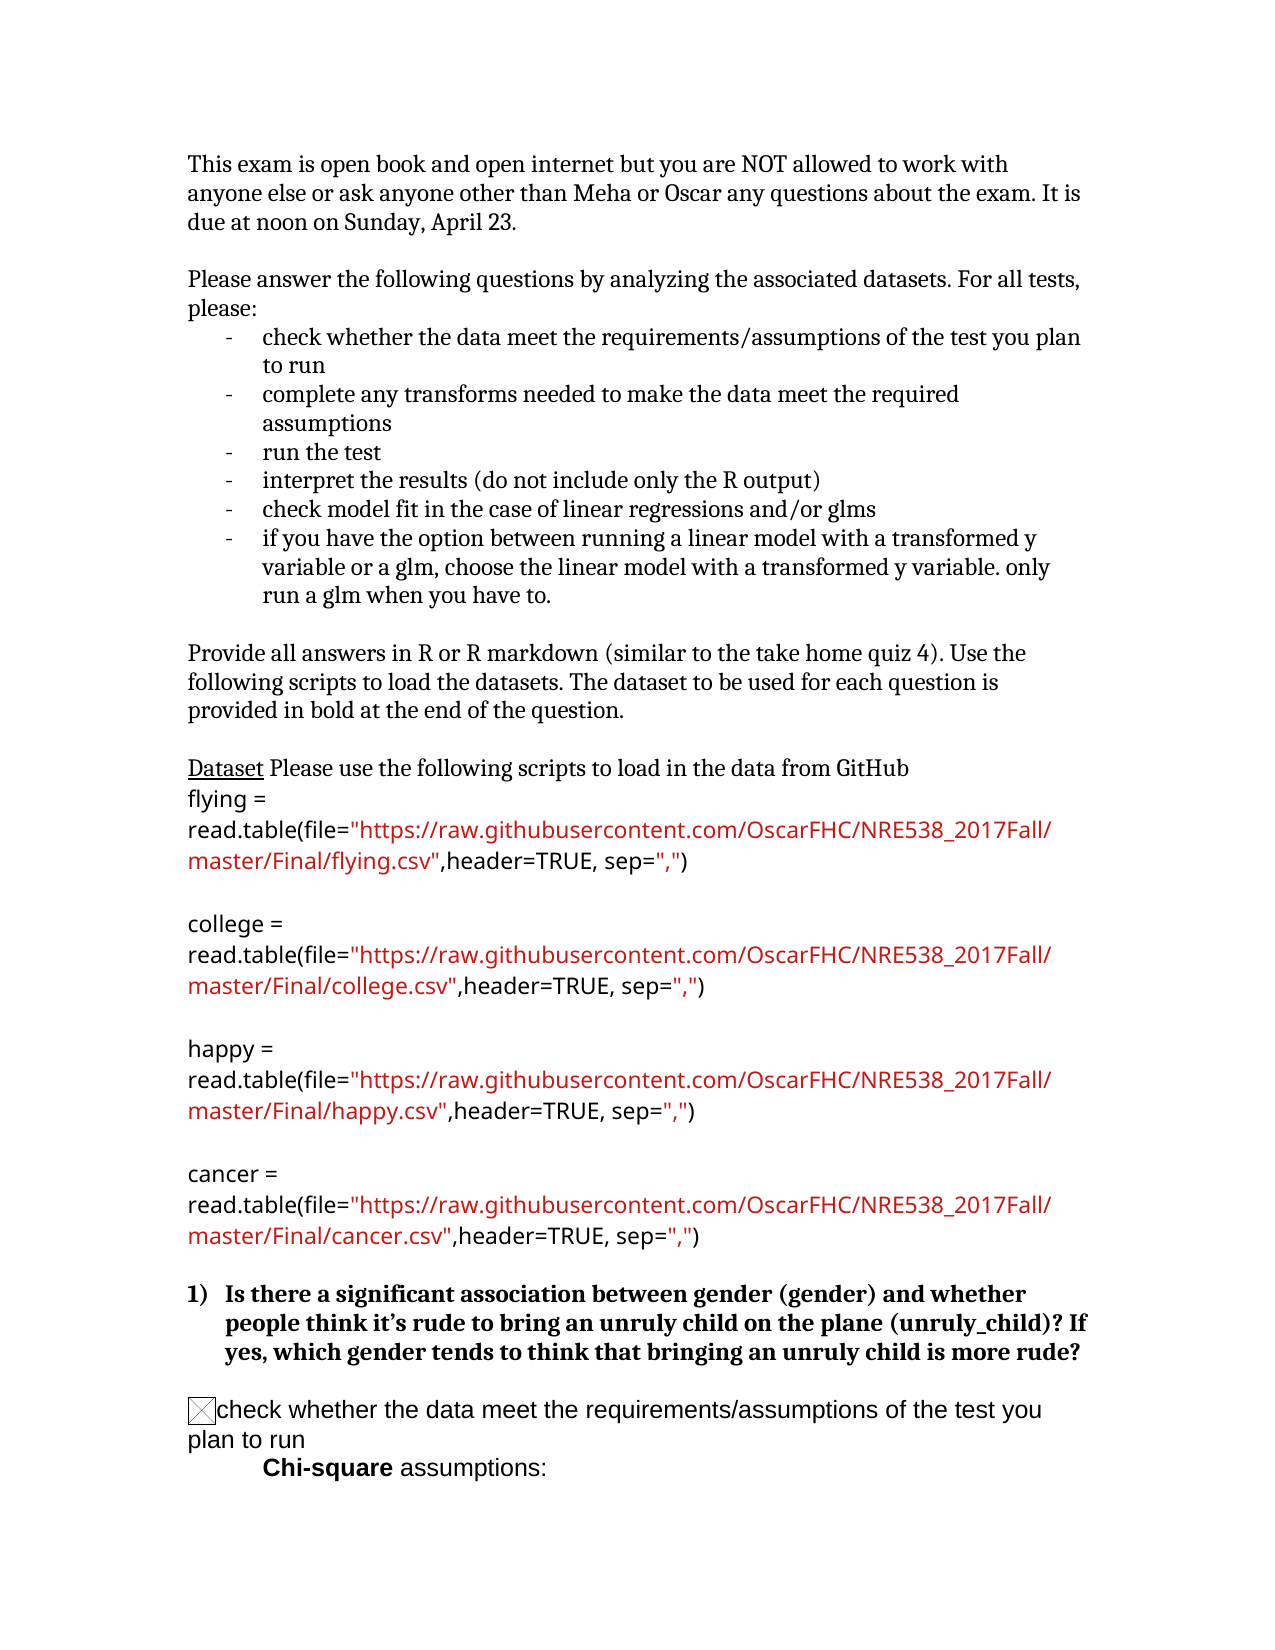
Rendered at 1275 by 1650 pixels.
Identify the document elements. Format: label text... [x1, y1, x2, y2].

text college = read.table(file="https://raw.githubusercontent.com/OscarFHC/NRE538_2017Fall/master/Final/college.csv",header=TRUE, sep=",") [187, 907, 1087, 1001]
list run the test [225, 437, 1087, 466]
list Chi-square assumptions: [225, 1453, 1087, 1482]
list complete any transforms needed to make the data meet the required assumptions [225, 380, 1087, 437]
text Dataset Please use the following scripts to load in the data from GitHub [187, 754, 1087, 782]
list if you have the option between running a linear model with a transformed y variable or a glm, choose the linear model with a transformed y variable. only run a glm when you have to. [225, 524, 1087, 610]
list interpret the results (do not include only the R output) [225, 466, 1087, 495]
text Please answer the following questions by analyzing the associated datasets. For all tests, please: [187, 265, 1087, 322]
list check whether the data meet the requirements/assumptions of the test you plan to run [225, 322, 1087, 380]
text cancer = read.table(file="https://raw.githubusercontent.com/OscarFHC/NRE538_2017Fall/master/Final/cancer.csv",header=TRUE, sep=",") [187, 1157, 1087, 1251]
list Is there a significant association between gender (gender) and whether people think it’s rude to bring an unruly child on the plane (unruly_child)? If yes, which gender tends to think that bringing an unruly child is more rude? [187, 1280, 1087, 1366]
text Provide all answers in R or R markdown (similar to the take home quiz 4). Use the following scripts to load the datasets. The dataset to be used for each question is provided in bold at the end of the question. [187, 639, 1087, 725]
text happy = read.table(file="https://raw.githubusercontent.com/OscarFHC/NRE538_2017Fall/master/Final/happy.csv",header=TRUE, sep=",") [187, 1032, 1087, 1126]
list check whether the data meet the requirements/assumptions of the test you plan to run [187, 1395, 1087, 1453]
list check model fit in the case of linear regressions and/or glms [225, 495, 1087, 524]
text This exam is open book and open internet but you are NOT allowed to work with anyone else or ask anyone other than Meha or Oscar any questions about the exam. It is due at noon on Sunday, April 23. [187, 150, 1087, 236]
text flying = read.table(file="https://raw.githubusercontent.com/OscarFHC/NRE538_2017Fall/master/Final/flying.csv",header=TRUE, sep=",") [187, 782, 1087, 876]
